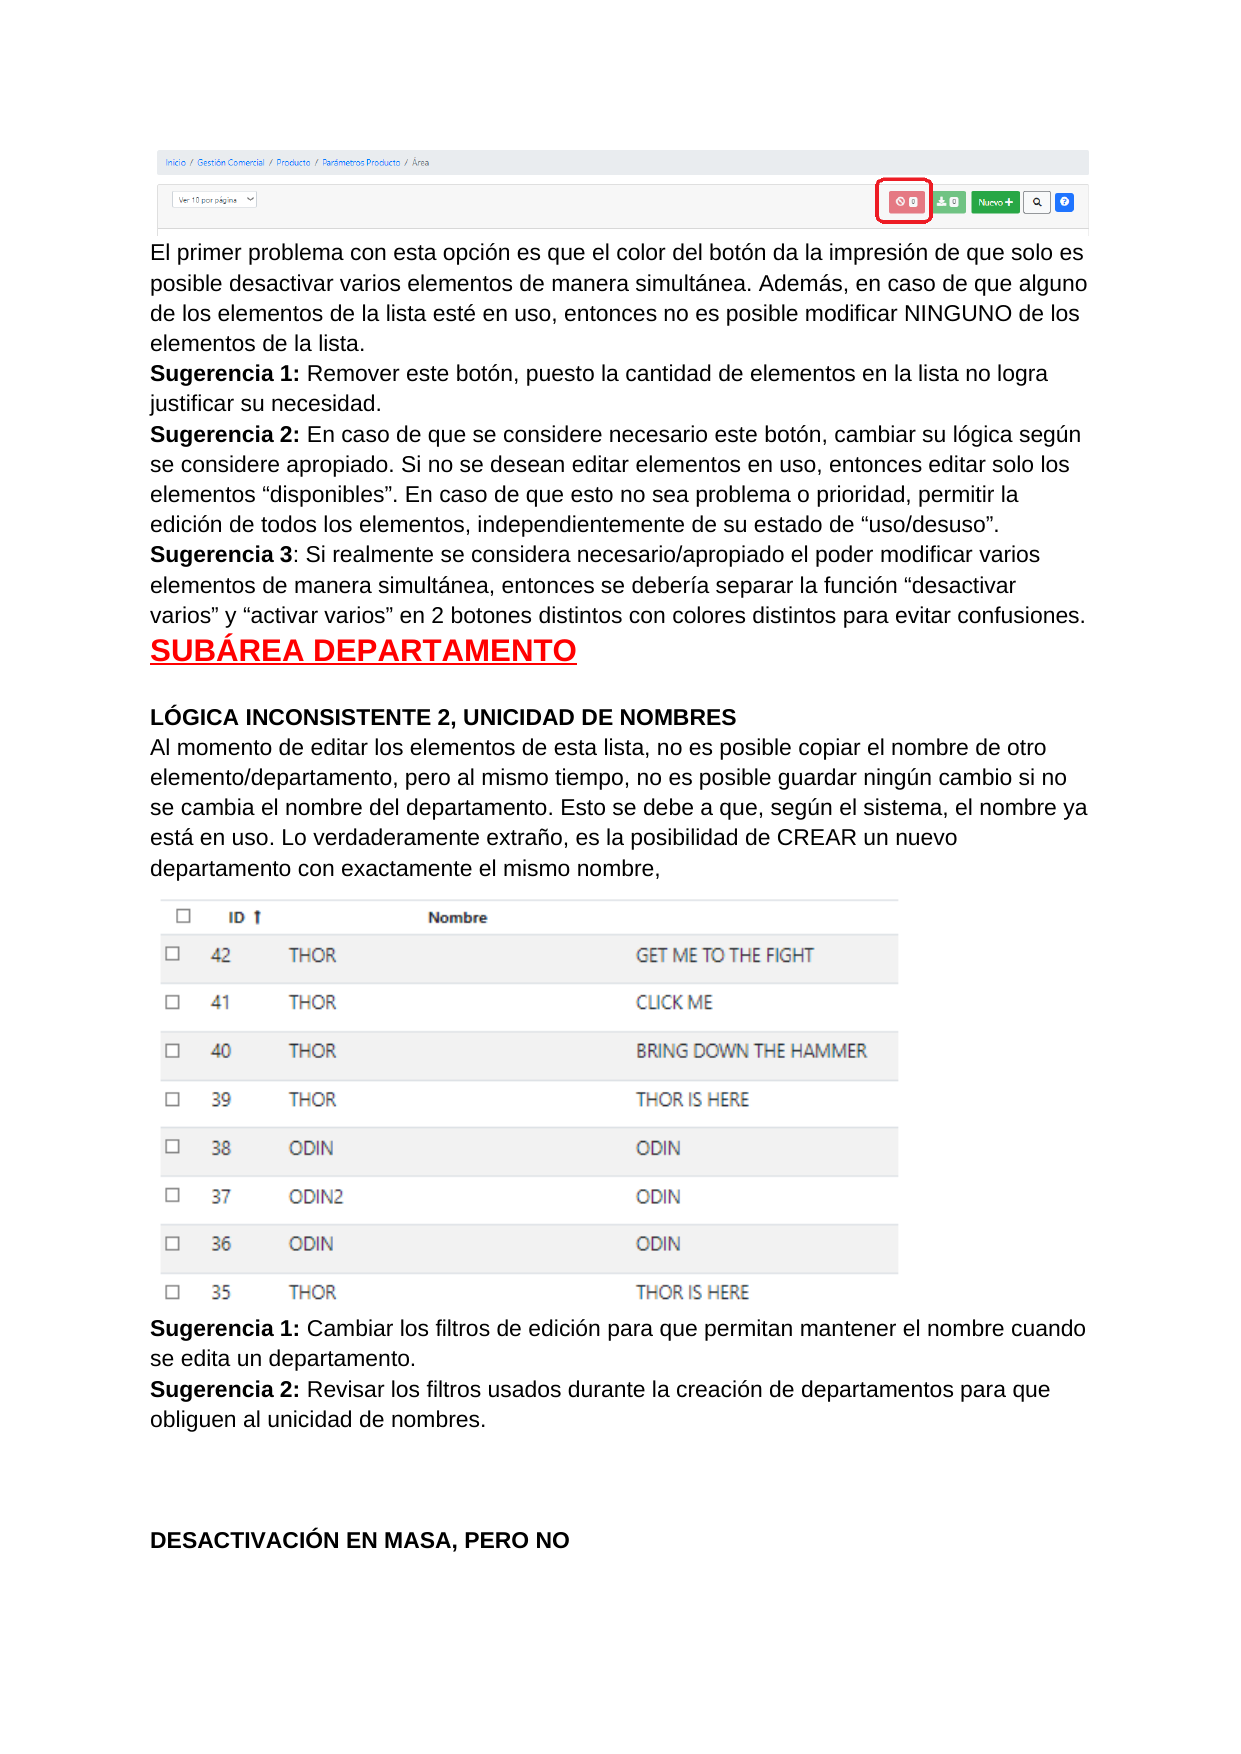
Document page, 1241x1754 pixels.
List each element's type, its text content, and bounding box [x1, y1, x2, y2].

picture [150, 884, 899, 1312]
text Sugerencia 3: Si realmente se considera necesario/apropiado el poder modificar varios elementos de manera simultánea, entonces se debería separar la función “desactivar varios” y “activar varios” en 2 botones distintos con colores distintos para evitar confusiones. [150, 541, 1090, 628]
text Sugerencia 1: Cambiar los filtros de edición para que permitan mantener el nombre cuando se edita un departamento. [150, 1315, 1090, 1372]
picture [150, 150, 1091, 236]
text Sugerencia 1: Remover este botón, puesto la cantidad de elementos en la lista no logra justificar su necesidad. [150, 360, 1090, 417]
text Sugerencia 2: Revisar los filtros usados durante la creación de departamentos para que obliguen al unicidad de nombres. [150, 1376, 1090, 1432]
text Al momento de editar los elementos de esta lista, no es posible copiar el nombre de otro elemento/departamento, pero al mismo tiempo, no es posible guardar ningún cambio si no se cambia el nombre del departamento. Esto se debe a que, según el sistema, el nombre ya está en uso. Lo verdaderamente extraño, es la posibilidad de CREAR un nuevo departamento con exactamente el mismo nombre, [150, 734, 1090, 881]
text DESACTIVACIÓN EN MASA, PERO NO [150, 1527, 1090, 1553]
text LÓGICA INCONSISTENTE 2, UNICIDAD DE NOMBRES [150, 703, 1090, 730]
text SUBÁREA DEPARTAMENTO [150, 632, 1090, 668]
text El primer problema con esta opción es que el color del botón da la impresión de que solo es posible desactivar varios elementos de manera simultánea. Además, en caso de que alguno de los elementos de la lista esté en uso, entonces no es posible modificar NINGUNO de los elementos de la lista. [150, 239, 1090, 356]
text Sugerencia 2: En caso de que se considere necesario este botón, cambiar su lógica según se considere apropiado. Si no se desean editar elementos en uso, entonces editar solo los elementos “disponibles”. En caso de que esto no sea problema o prioridad, permitir la edición de todos los elementos, independientemente de su estado de “uso/desuso”. [150, 421, 1090, 537]
